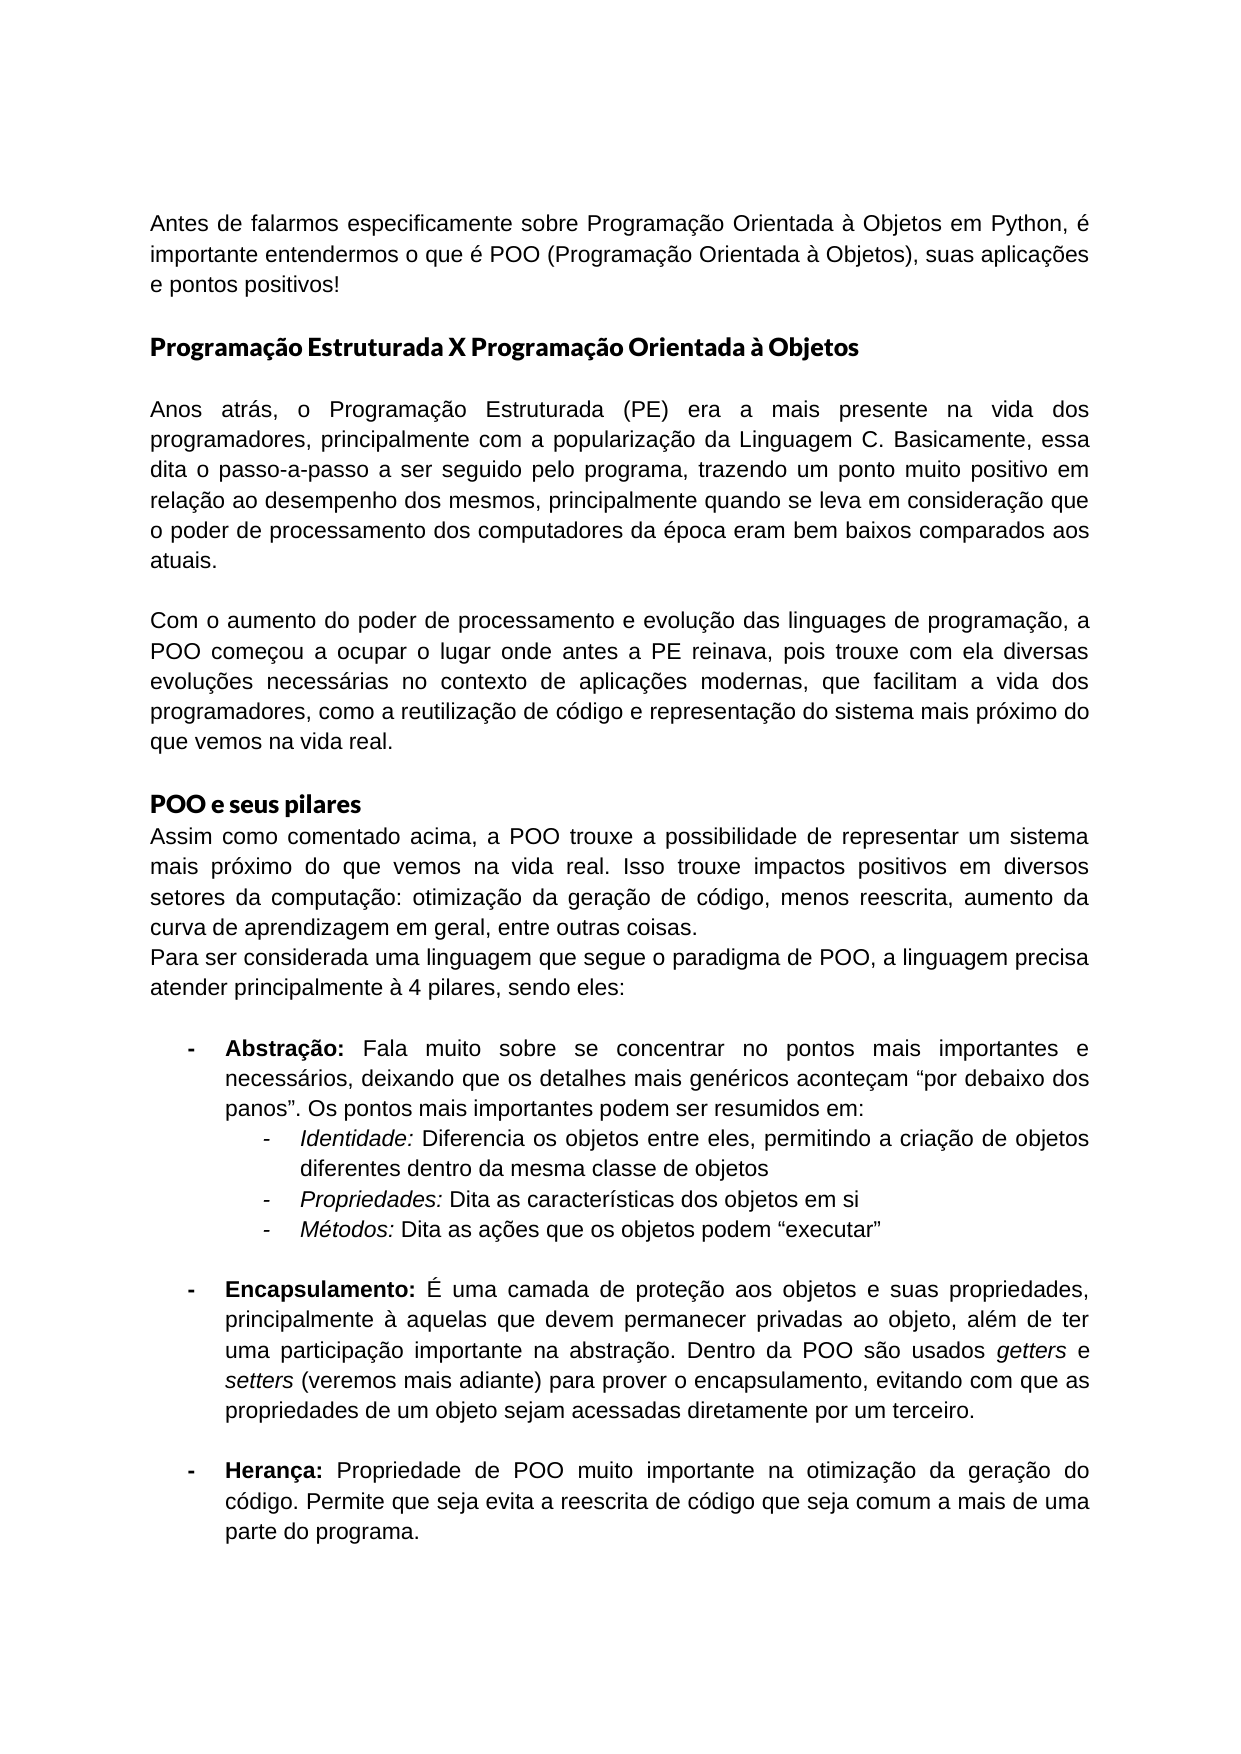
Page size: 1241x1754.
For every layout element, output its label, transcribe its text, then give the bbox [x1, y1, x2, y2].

list Identidade: Diferencia os objetos entre eles, permitindo a criação de objetos diferentes dentro da mesma classe de objetos [262, 1125, 1090, 1182]
list Abstração: Fala muito sobre se concentrar no pontos mais importantes e necessários, deixando que os detalhes mais genéricos aconteçam “por debaixo dos panos”. Os pontos mais importantes podem ser resumidos em: [187, 1034, 1090, 1121]
list Encapsulamento: É uma camada de proteção aos objetos e suas propriedades, principalmente à aquelas que devem permanecer privadas ao objeto, além de ter uma participação importante na abstração. Dentro da POO são usados getters e setters (veremos mais adiante) para prover o encapsulamento, evitando com que as propriedades de um objeto sejam acessadas diretamente por um terceiro. [187, 1276, 1090, 1423]
text Com o aumento do poder de processamento e evolução das linguages de programação, a POO começou a ocupar o lugar onde antes a PE reinava, pois trouxe com ela diversas evoluções necessárias no contexto de aplicações modernas, que facilitam a vida dos programadores, como a reutilização de código e representação do sistema mais próximo do que vemos na vida real. [150, 607, 1090, 754]
subtitle POO e seus pilares [150, 789, 1090, 819]
list Herança: Propriedade de POO muito importante na otimização da geração do código. Permite que seja evita a reescrita de código que seja comum a mais de uma parte do programa. [187, 1457, 1090, 1544]
list Propriedades: Dita as características dos objetos em si [262, 1186, 1090, 1212]
text Antes de falarmos especificamente sobre Programação Orientada à Objetos em Python, é importante entendermos o que é POO (Programação Orientada à Objetos), suas aplicações e pontos positivos! [150, 210, 1090, 297]
subtitle Programação Estruturada X Programação Orientada à Objetos [150, 331, 1090, 361]
text Anos atrás, o Programação Estruturada (PE) era a mais presente na vida dos programadores, principalmente com a popularização da Linguagem C. Basicamente, essa dita o passo-a-passo a ser seguido pelo programa, trazendo um ponto muito positivo em relação ao desempenho dos mesmos, principalmente quando se leva em consideração que o poder de processamento dos computadores da época eram bem baixos comparados aos atuais. [150, 396, 1090, 573]
text Assim como comentado acima, a POO trouxe a possibilidade de representar um sistema mais próximo do que vemos na vida real. Isso trouxe impactos positivos em diversos setores da computação: otimização da geração de código, menos reescrita, aumento da curva de aprendizagem em geral, entre outras coisas. [150, 823, 1090, 940]
text Para ser considerada uma linguagem que segue o paradigma de POO, a linguagem precisa atender principalmente à 4 pilares, sendo eles: [150, 944, 1090, 1001]
list Métodos: Dita as ações que os objetos podem “executar” [262, 1216, 1090, 1242]
